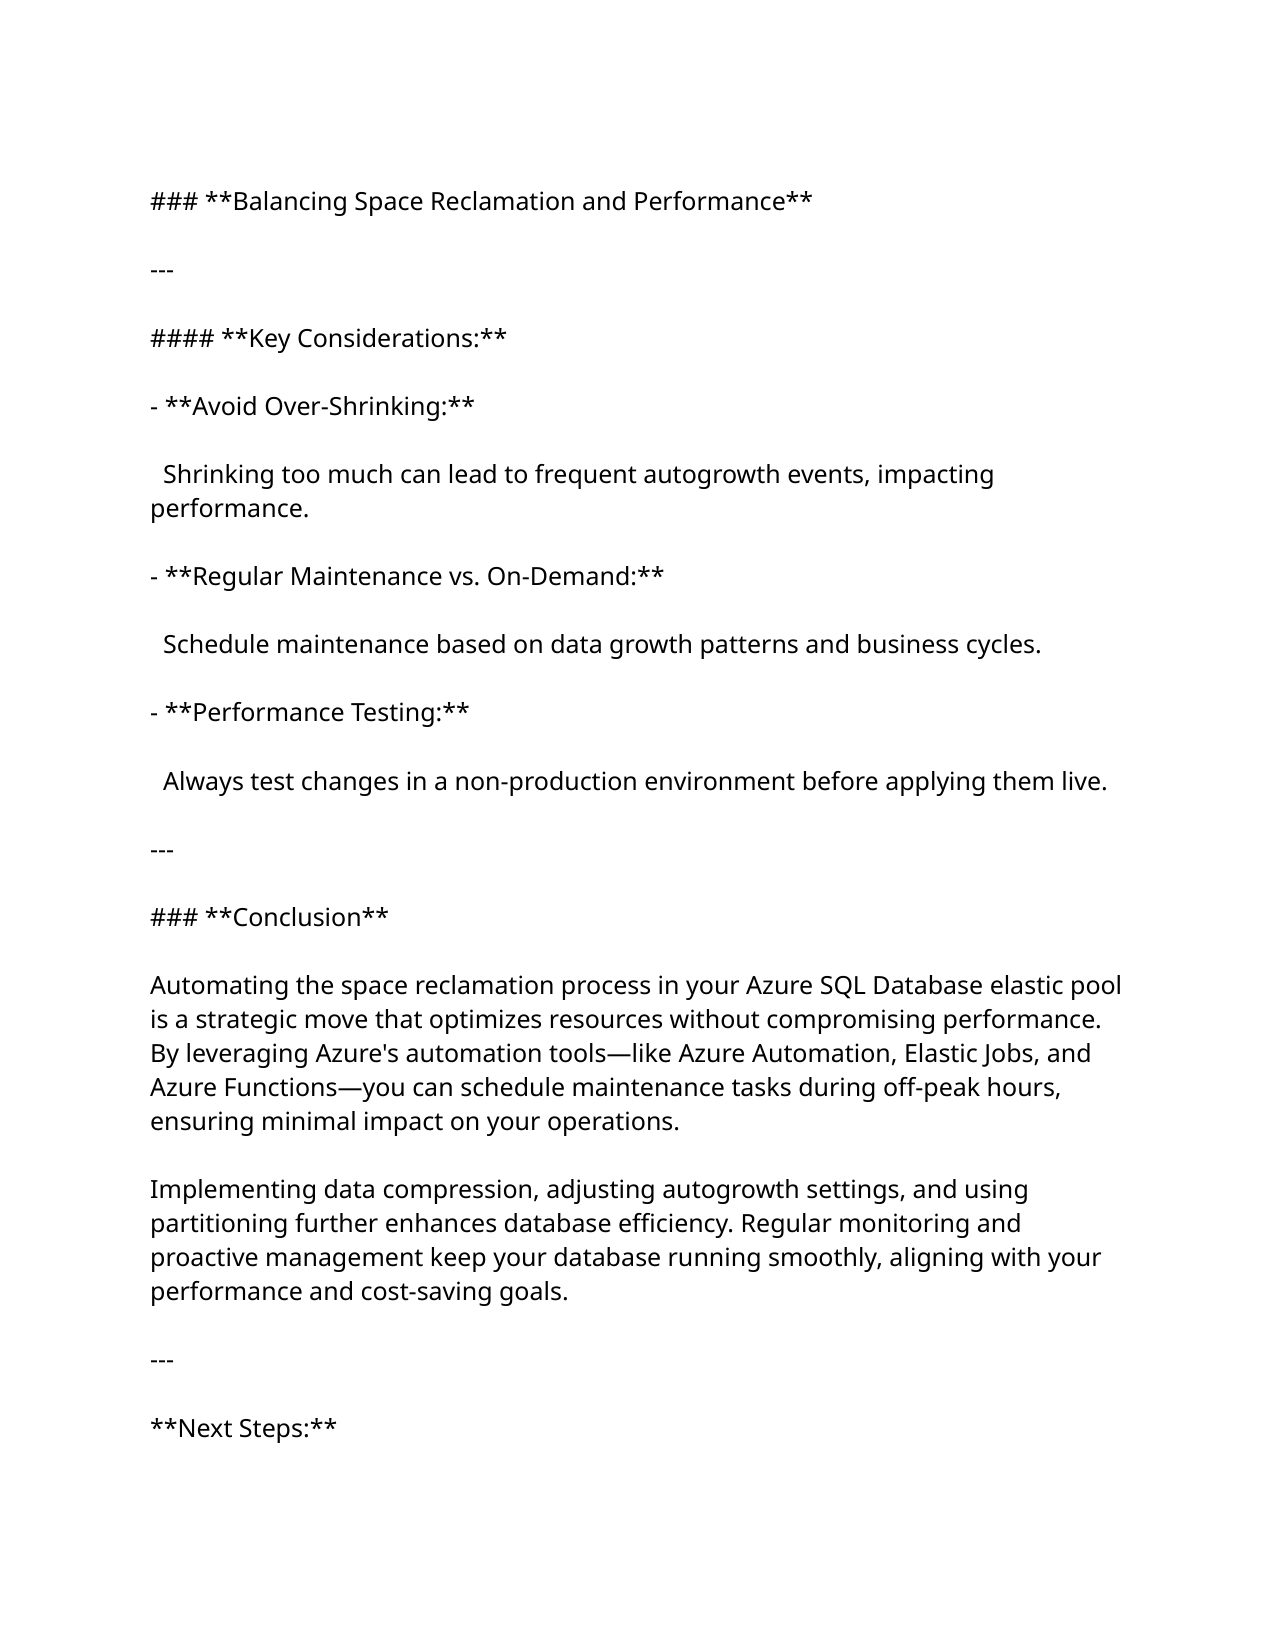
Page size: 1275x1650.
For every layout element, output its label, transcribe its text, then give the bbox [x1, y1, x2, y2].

text Implementing data compression, adjusting autogrowth settings, and using partitioning further enhances database efficiency. Regular monitoring and proactive management keep your database running smoothly, aligning with your performance and cost-saving goals. [150, 1172, 1125, 1308]
text - **Avoid Over-Shrinking:** [150, 388, 1125, 422]
text Always test changes in a non-production environment before applying them live. [150, 763, 1125, 797]
text Automating the space reclamation process in your Azure SQL Database elastic pool is a strategic move that optimizes resources without compromising performance. By leveraging Azure's automation tools—like Azure Automation, Elastic Jobs, and Azure Functions—you can schedule maintenance tasks during off-peak hours, ensuring minimal impact on your operations. [150, 967, 1125, 1138]
text ### **Conclusion** [150, 899, 1125, 933]
text - **Performance Testing:** [150, 695, 1125, 729]
text #### **Key Considerations:** [150, 320, 1125, 354]
text - **Regular Maintenance vs. On-Demand:** [150, 559, 1125, 593]
text Schedule maintenance based on data growth patterns and business cycles. [150, 627, 1125, 661]
text Shrinking too much can lead to frequent autogrowth events, impacting performance. [150, 457, 1125, 525]
text --- [150, 1342, 1125, 1376]
text --- [150, 252, 1125, 286]
text **Next Steps:** [150, 1410, 1125, 1444]
text ### **Balancing Space Reclamation and Performance** [150, 184, 1125, 218]
text --- [150, 831, 1125, 865]
